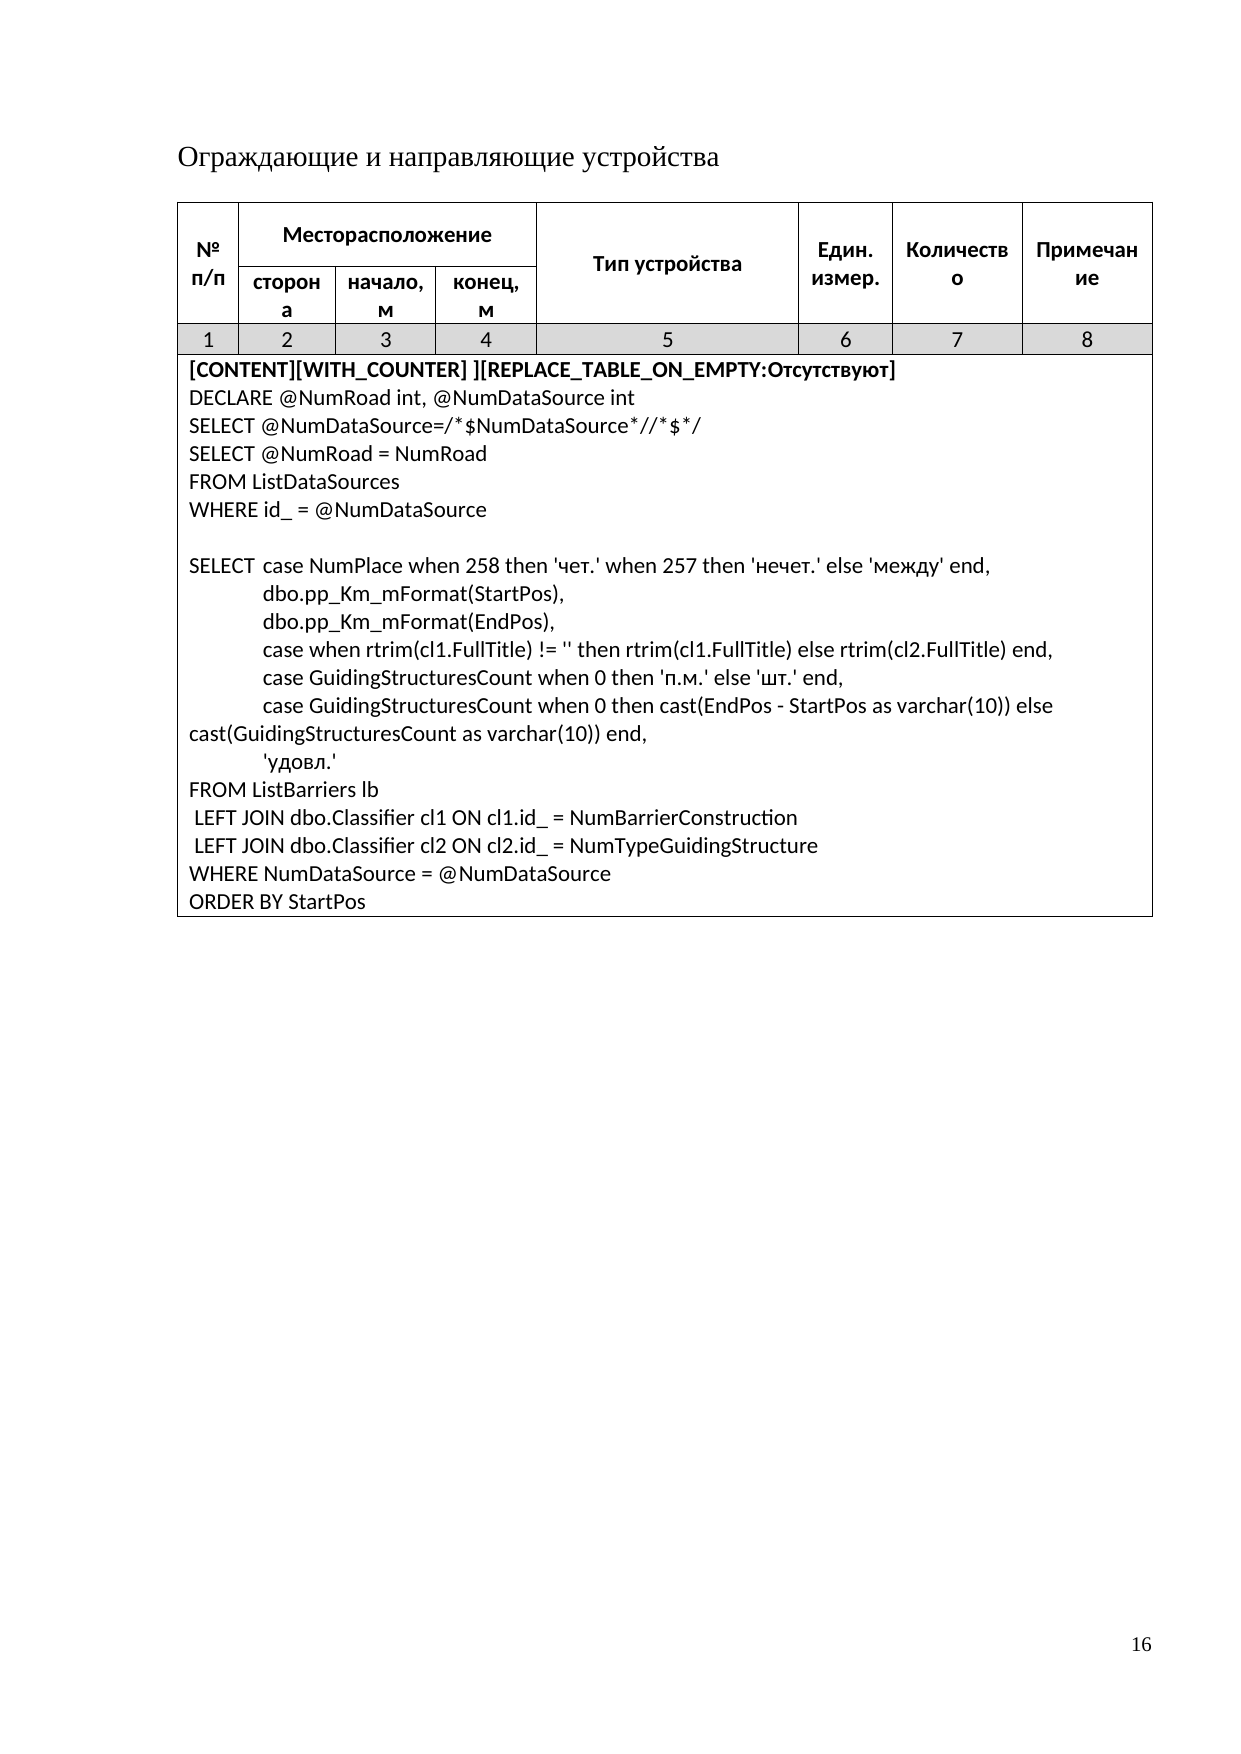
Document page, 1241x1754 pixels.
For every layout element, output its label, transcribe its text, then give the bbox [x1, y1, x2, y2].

table_cell 3 [336, 324, 435, 354]
table_cell 2 [239, 324, 335, 354]
table_cell сторона [239, 267, 335, 323]
table_cell конец, м [436, 267, 536, 323]
table_cell 4 [436, 324, 536, 354]
table_cell 6 [799, 324, 892, 354]
table_cell начало, м [336, 267, 435, 323]
table_header Месторасположение [239, 203, 536, 266]
table_cell 8 [1023, 324, 1152, 354]
table_cell 7 [893, 324, 1022, 354]
table_header Примечание [1023, 203, 1152, 323]
subtitle Ограждающие и направляющие устройства [177, 139, 1152, 172]
table_header Количество [893, 203, 1022, 323]
table_cell 1 [178, 324, 238, 354]
table_header № п/п [178, 203, 238, 323]
table_cell 5 [537, 324, 798, 354]
table_cell [CONTENT][WITH_COUNTER] ][REPLACE_TABLE_ON_EMPTY:Отсутствуют] DECLARE @NumRoad int, @NumDataSource int SELECT @NumDataSource=/*$NumDataSource*//*$*/ SELECT @NumRoad = NumRoad FROM ListDataSources WHERE id_ = @NumDataSource SELECT case NumPlace when 258 then 'чет.' when 257 then 'нечет.' else 'между' end, dbo.pp_Km_mFormat(StartPos), dbo.pp_Km_mFormat(EndPos), case when rtrim(cl1.FullTitle) != '' then rtrim(cl1.FullTitle) else rtrim(cl2.FullTitle) end, case GuidingStructuresCount when 0 then 'п.м.' else 'шт.' end, case GuidingStructuresCount when 0 then cast(EndPos - StartPos as varchar(10)) else cast(GuidingStructuresCount as varchar(10)) end, 'удовл.' FROM ListBarriers lb LEFT JOIN dbo.Classifier cl1 ON cl1.id_ = NumBarrierConstruction LEFT JOIN dbo.Classifier cl2 ON cl2.id_ = NumTypeGuidingStructure WHERE NumDataSource = @NumDataSource ORDER BY StartPos [178, 355, 1152, 916]
table_header Тип устройства [537, 203, 798, 323]
table_header Един. измер. [799, 203, 892, 323]
